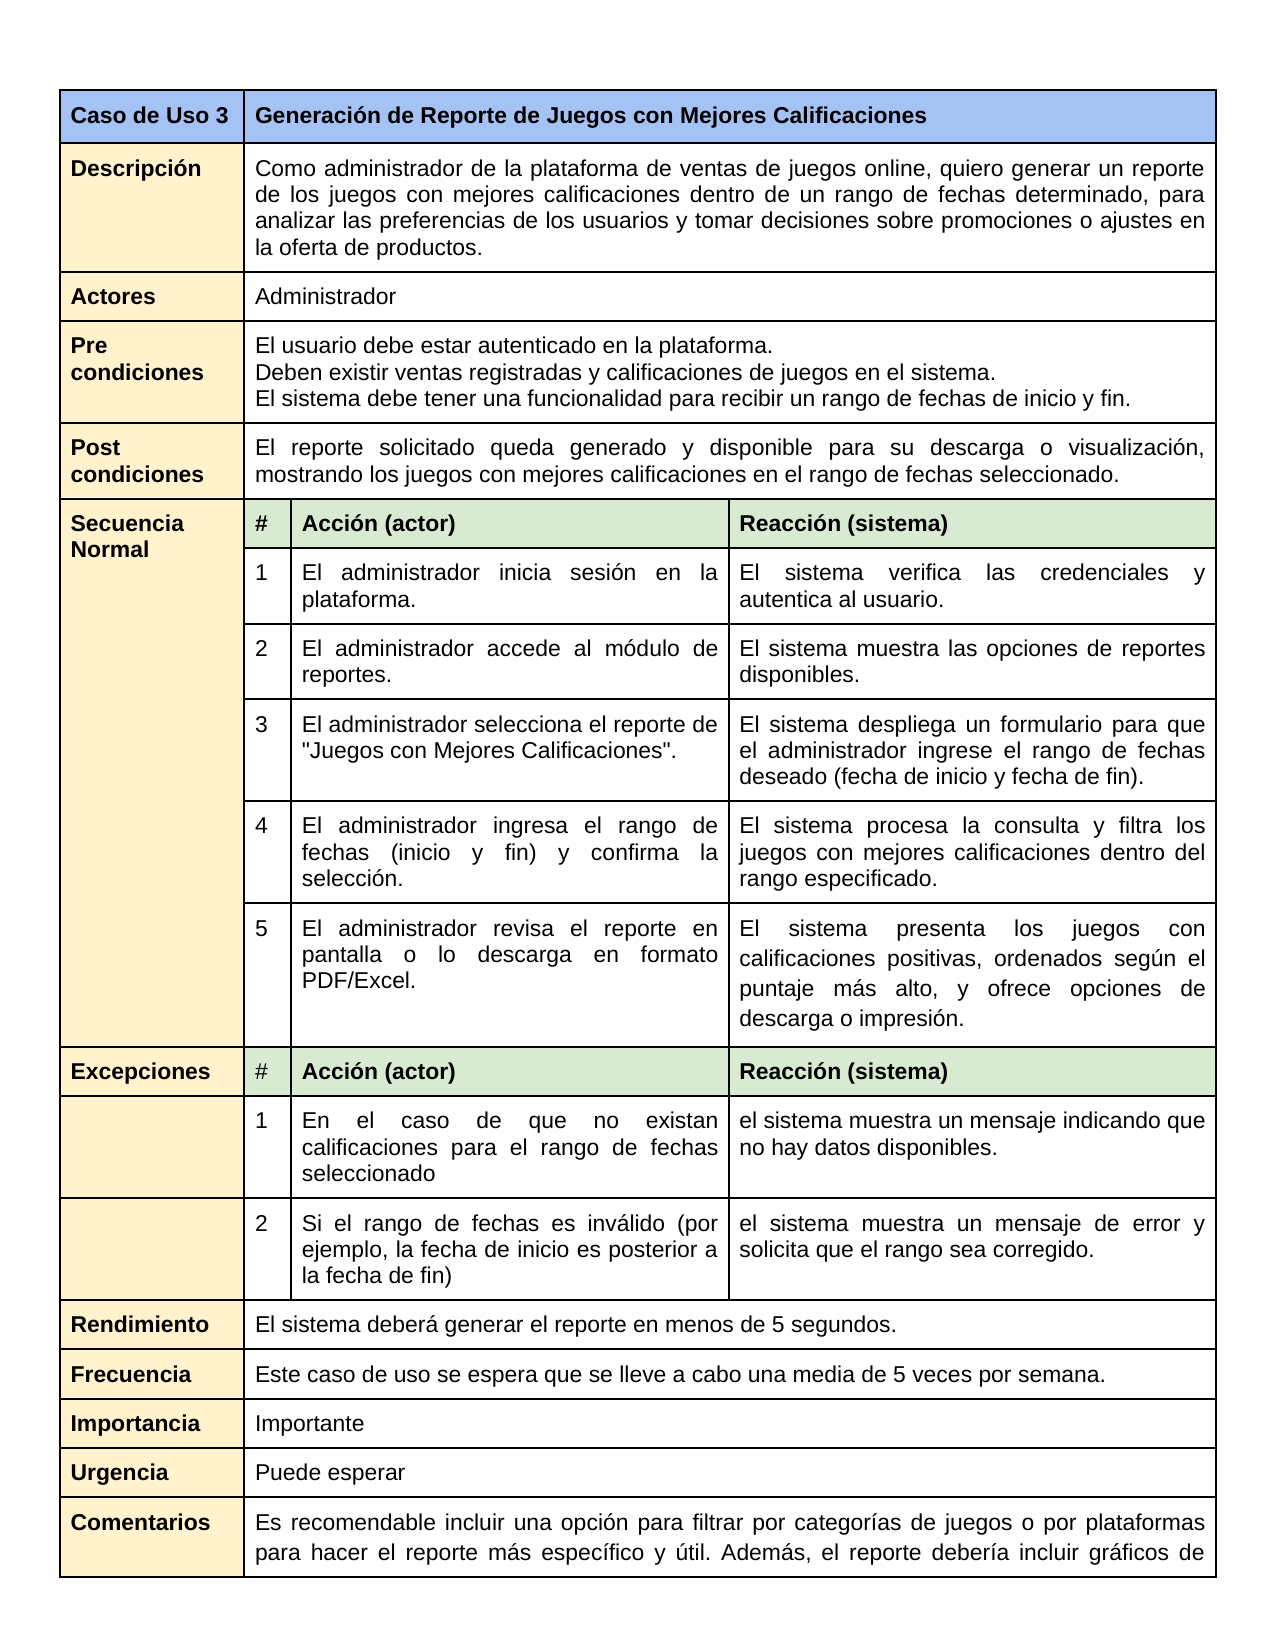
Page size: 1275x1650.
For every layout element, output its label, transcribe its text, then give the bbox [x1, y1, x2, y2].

table_cell 1 [245, 1097, 290, 1197]
table_cell 3 [245, 700, 290, 800]
table_cell # [245, 1048, 290, 1095]
table_cell el sistema muestra un mensaje de error y solicita que el rango sea corregido. [730, 1199, 1215, 1299]
table_cell El administrador selecciona el reporte de "Juegos con Mejores Calificaciones". [292, 700, 728, 800]
table_cell Descripción [61, 144, 243, 271]
table_cell Importante [245, 1400, 1215, 1447]
table_cell El administrador accede al módulo de reportes. [292, 625, 728, 698]
table_cell Frecuencia [61, 1350, 243, 1397]
table_cell El administrador inicia sesión en la plataforma. [292, 549, 728, 622]
table_cell el sistema muestra un mensaje indicando que no hay datos disponibles. [730, 1097, 1215, 1197]
table_cell 2 [245, 1199, 290, 1299]
table_header Generación de Reporte de Juegos con Mejores Calificaciones [245, 91, 1215, 142]
table_cell Administrador [245, 273, 1215, 320]
table_cell Comentarios [61, 1498, 243, 1576]
table_cell El sistema verifica las credenciales y autentica al usuario. [730, 549, 1215, 622]
table_cell El sistema deberá generar el reporte en menos de 5 segundos. [245, 1301, 1215, 1348]
table_cell Acción (actor) [292, 500, 728, 547]
table_cell Si el rango de fechas es inválido (por ejemplo, la fecha de inicio es posterior a la fecha de fin) [292, 1199, 728, 1299]
table_cell Actores [61, 273, 243, 320]
table_cell En el caso de que no existan calificaciones para el rango de fechas seleccionado [292, 1097, 728, 1197]
table_cell El sistema despliega un formulario para que el administrador ingrese el rango de fechas deseado (fecha de inicio y fecha de fin). [730, 700, 1215, 800]
table_header Caso de Uso 3 [61, 91, 243, 142]
table_cell # [245, 500, 290, 547]
table_cell Importancia [61, 1400, 243, 1447]
table_cell El sistema procesa la consulta y filtra los juegos con mejores calificaciones dentro del rango especificado. [730, 802, 1215, 902]
table_cell Este caso de uso se espera que se lleve a cabo una media de 5 veces por semana. [245, 1350, 1215, 1397]
table_cell 5 [245, 904, 290, 1046]
table_cell El administrador revisa el reporte en pantalla o lo descarga en formato PDF/Excel. [292, 904, 728, 1046]
table_cell [61, 1097, 243, 1197]
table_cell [245, 1498, 1215, 1576]
table_cell El sistema muestra las opciones de reportes disponibles. [730, 625, 1215, 698]
table_cell Rendimiento [61, 1301, 243, 1348]
table_cell El administrador ingresa el rango de fechas (inicio y fin) y confirma la selección. [292, 802, 728, 902]
table_cell Reacción (sistema) [730, 500, 1215, 547]
table_cell El usuario debe estar autenticado en la plataforma. Deben existir ventas registradas y calificaciones de juegos en el sistema. El sistema debe tener una funcionalidad para recibir un rango de fechas de inicio y fin. [245, 322, 1215, 422]
table_cell Reacción (sistema) [730, 1048, 1215, 1095]
table_cell 1 [245, 549, 290, 622]
table_cell Post condiciones [61, 424, 243, 497]
table_cell El sistema presenta los juegos con calificaciones positivas, ordenados según el puntaje más alto, y ofrece opciones de descarga o impresión. [730, 904, 1215, 1046]
table_cell 4 [245, 802, 290, 902]
table_cell Pre condiciones [61, 322, 243, 422]
table_cell Acción (actor) [292, 1048, 728, 1095]
table_cell [61, 1199, 243, 1299]
table_cell 2 [245, 625, 290, 698]
table_cell El reporte solicitado queda generado y disponible para su descarga o visualización, mostrando los juegos con mejores calificaciones en el rango de fechas seleccionado. [245, 424, 1215, 497]
table_cell Urgencia [61, 1449, 243, 1496]
table_cell Excepciones [61, 1048, 243, 1095]
table_cell Secuencia Normal [61, 500, 243, 1046]
table_cell Puede esperar [245, 1449, 1215, 1496]
table_cell Como administrador de la plataforma de ventas de juegos online, quiero generar un reporte de los juegos con mejores calificaciones dentro de un rango de fechas determinado, para analizar las preferencias de los usuarios y tomar decisiones sobre promociones o ajustes en la oferta de productos. [245, 144, 1215, 271]
